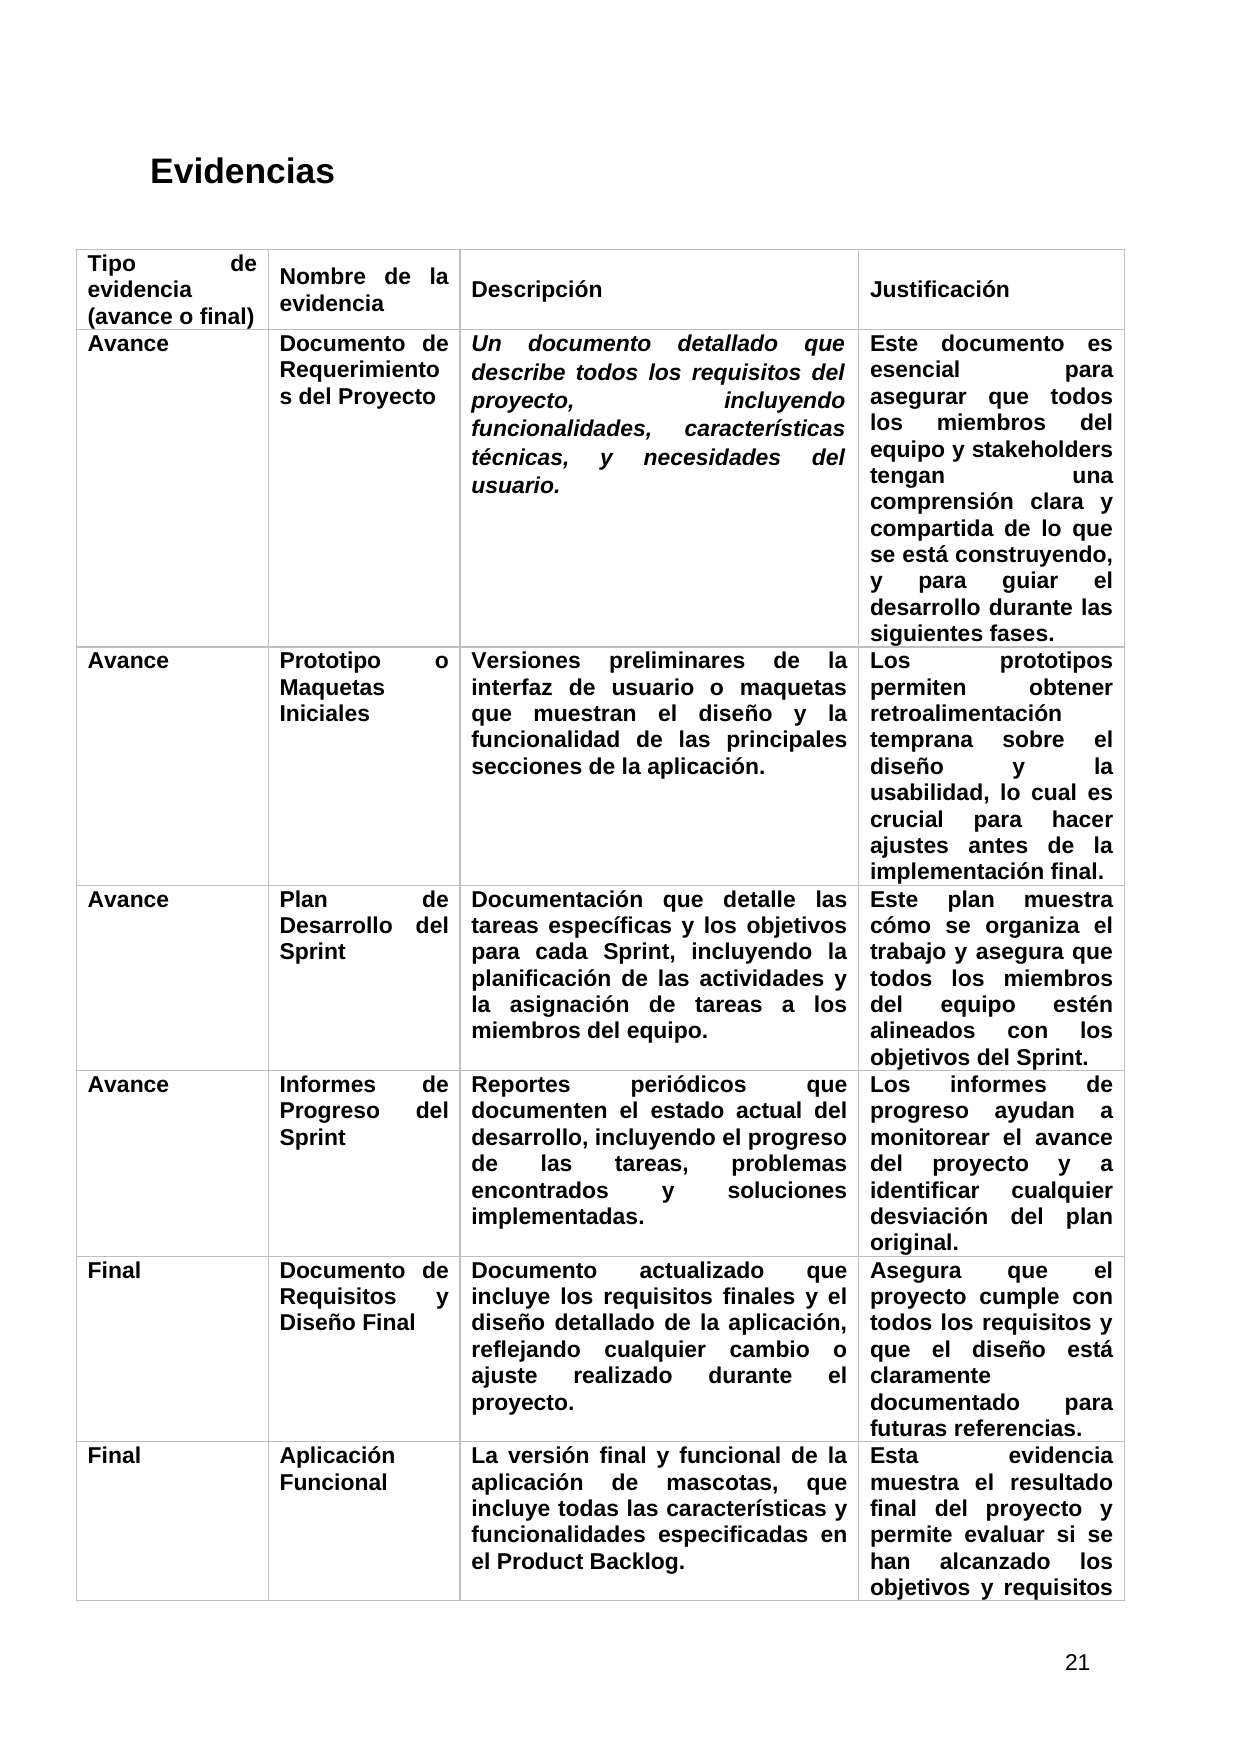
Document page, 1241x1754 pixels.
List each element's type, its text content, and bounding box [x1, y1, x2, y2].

table_cell Avance [77, 1071, 268, 1256]
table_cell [269, 1442, 459, 1600]
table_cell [461, 1442, 858, 1600]
table_cell Documento de Requerimientos del Proyecto [269, 330, 459, 646]
table_header Descripción [461, 250, 858, 329]
table_cell Final [77, 1442, 268, 1600]
table_cell Prototipo o Maquetas Iniciales [269, 648, 459, 884]
table_cell Documento actualizado que incluye los requisitos finales y el diseño detallado de la aplicación, reflejando cualquier cambio o ajuste realizado durante el proyecto. [461, 1257, 858, 1441]
table_cell Avance [77, 330, 268, 646]
table_cell Los informes de progreso ayudan a monitorear el avance del proyecto y a identificar cualquier desviación del plan original. [859, 1071, 1124, 1256]
table_cell Este documento es esencial para asegurar que todos los miembros del equipo y stakeholders tengan una comprensión clara y compartida de lo que se está construyendo, y para guiar el desarrollo durante las siguientes fases. [859, 330, 1124, 646]
table_cell Avance [77, 648, 268, 884]
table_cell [859, 1442, 1124, 1600]
table_cell Asegura que el proyecto cumple con todos los requisitos y que el diseño está claramente documentado para futuras referencias. [859, 1257, 1124, 1441]
table_cell Un documento detallado que describe todos los requisitos del proyecto, incluyendo funcionalidades, características técnicas, y necesidades del usuario. [461, 330, 858, 646]
table_cell Reportes periódicos que documenten el estado actual del desarrollo, incluyendo el progreso de las tareas, problemas encontrados y soluciones implementadas. [461, 1071, 858, 1256]
table_cell Versiones preliminares de la interfaz de usuario o maquetas que muestran el diseño y la funcionalidad de las principales secciones de la aplicación. [461, 648, 858, 884]
subtitle Evidencias [150, 150, 1090, 191]
table_cell Documentación que detalle las tareas específicas y los objetivos para cada Sprint, incluyendo la planificación de las actividades y la asignación de tareas a los miembros del equipo. [461, 886, 858, 1070]
table_header Justificación [859, 250, 1124, 329]
table_cell Documento de Requisitos y Diseño Final [269, 1257, 459, 1441]
table_header Nombre de la evidencia [269, 250, 459, 329]
table_header Tipo de evidencia (avance o final) [77, 250, 268, 329]
table_cell Informes de Progreso del Sprint [269, 1071, 459, 1256]
table_cell Avance [77, 886, 268, 1070]
table_cell Final [77, 1257, 268, 1441]
table_cell Los prototipos permiten obtener retroalimentación temprana sobre el diseño y la usabilidad, lo cual es crucial para hacer ajustes antes de la implementación final. [859, 648, 1124, 884]
table_cell Plan de Desarrollo del Sprint [269, 886, 459, 1070]
table_cell Este plan muestra cómo se organiza el trabajo y asegura que todos los miembros del equipo estén alineados con los objetivos del Sprint. [859, 886, 1124, 1070]
